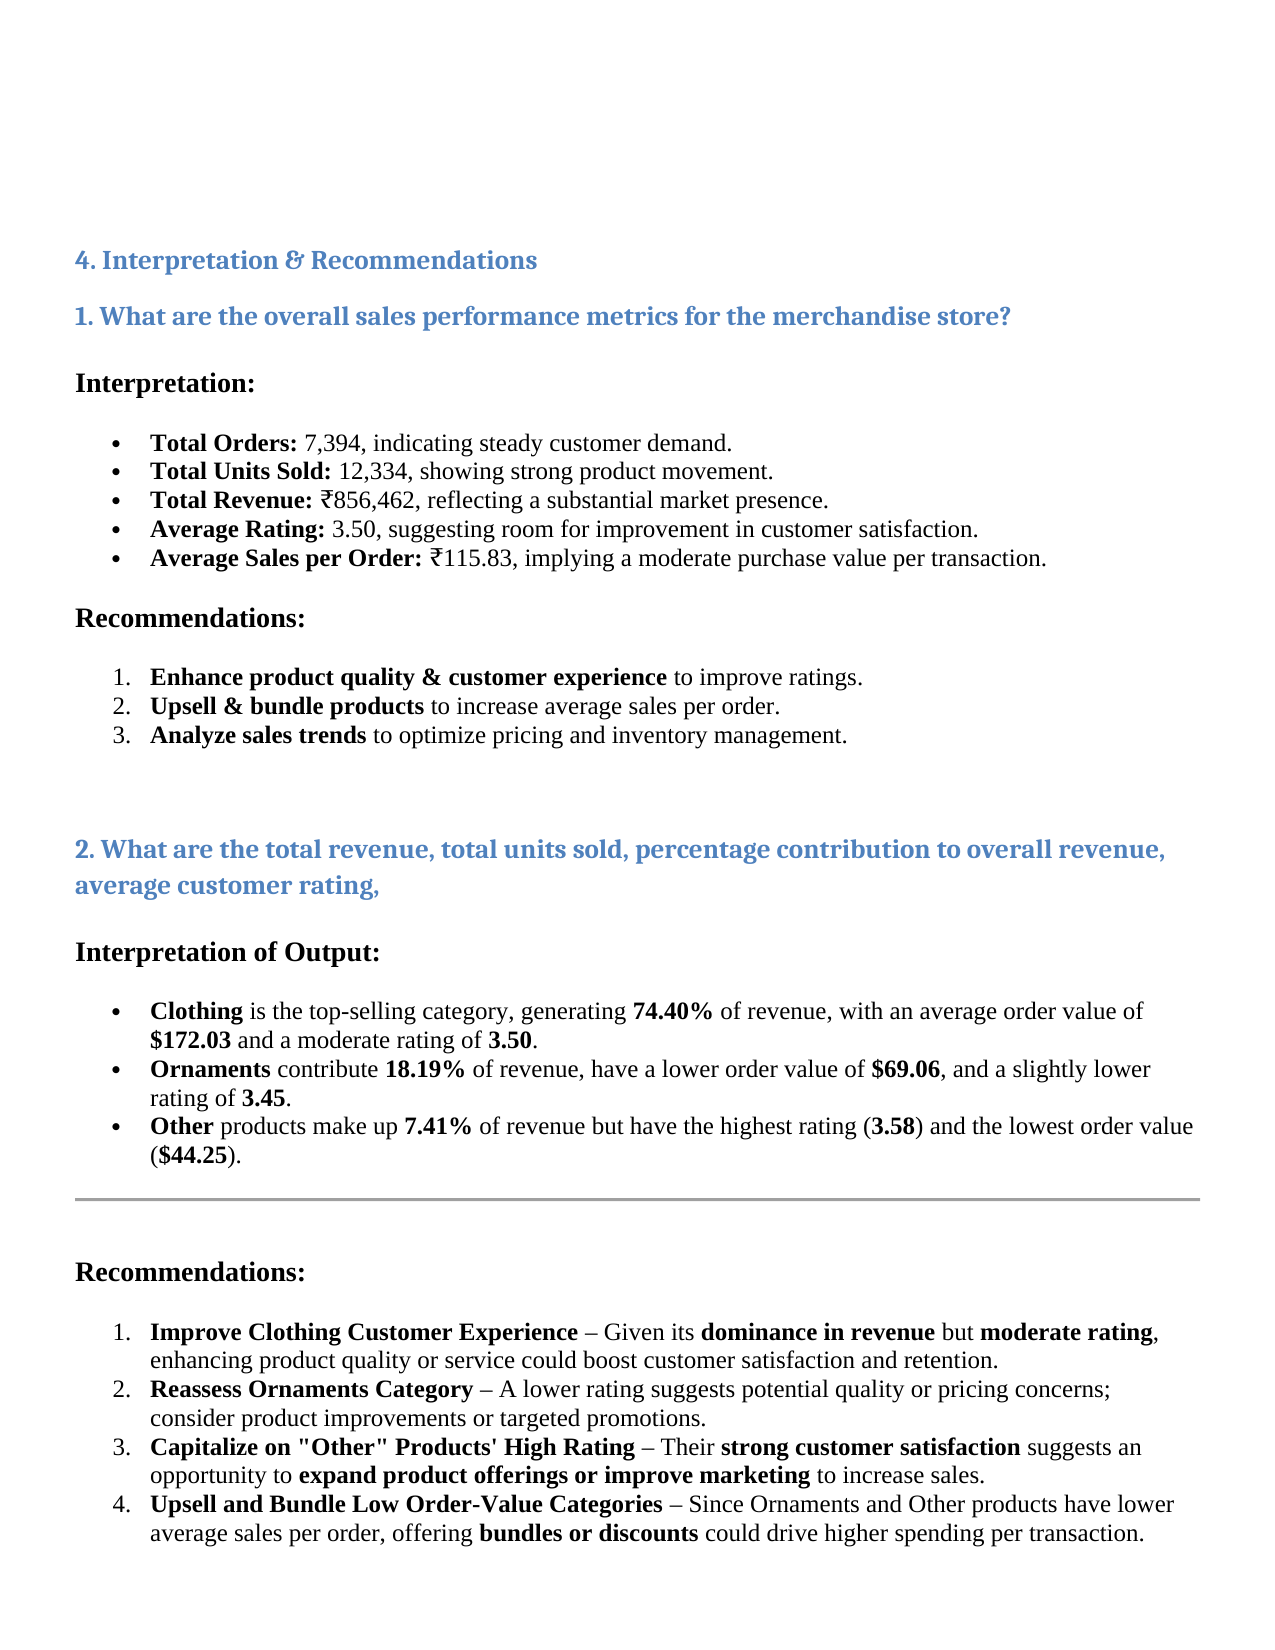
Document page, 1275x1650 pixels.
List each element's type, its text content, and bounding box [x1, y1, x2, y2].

list Reassess Ornaments Category – A lower rating suggests potential quality or pricing concerns; consider product improvements or targeted promotions. [112, 1374, 1200, 1432]
text Interpretation: [75, 366, 1200, 398]
list Total Orders: 7,394, indicating steady customer demand. [112, 428, 1200, 456]
list Average Sales per Order: ₹115.83, implying a moderate purchase value per transaction. [112, 543, 1200, 571]
text 4. Interpretation & Recommendations [75, 245, 1200, 276]
list Upsell & bundle products to increase average sales per order. [112, 691, 1200, 720]
text Interpretation of Output: [75, 935, 1200, 967]
list Improve Clothing Customer Experience – Given its dominance in revenue but moderate rating, enhancing product quality or service could boost customer satisfaction and retention. [112, 1317, 1200, 1374]
text Recommendations: [75, 1255, 1200, 1288]
list Average Rating: 3.50, suggesting room for improvement in customer satisfaction. [112, 514, 1200, 543]
text Recommendations: [75, 601, 1200, 633]
list Total Units Sold: 12,334, showing strong product movement. [112, 456, 1200, 485]
list Total Revenue: ₹856,462, reflecting a substantial market presence. [112, 485, 1200, 514]
list Ornaments contribute 18.19% of revenue, have a lower order value of $69.06, and a slightly lower rating of 3.45. [112, 1054, 1200, 1111]
text 1. What are the overall sales performance metrics for the merchandise store? [75, 301, 1200, 332]
list Clothing is the top-selling category, generating 74.40% of revenue, with an average order value of $172.03 and a moderate rating of 3.50. [112, 996, 1200, 1054]
list Enhance product quality & customer experience to improve ratings. [112, 662, 1200, 691]
text 2. What are the total revenue, total units sold, percentage contribution to overall revenue, average customer rating, [75, 834, 1200, 901]
list Capitalize on "Other" Products' High Rating – Their strong customer satisfaction suggests an opportunity to expand product offerings or improve marketing to increase sales. [112, 1432, 1200, 1489]
list Analyze sales trends to optimize pricing and inventory management. [112, 720, 1200, 748]
list Other products make up 7.41% of revenue but have the highest rating (3.58) and the lowest order value ($44.25). [112, 1111, 1200, 1169]
list Upsell and Bundle Low Order-Value Categories – Since Ornaments and Other products have lower average sales per order, offering bundles or discounts could drive higher spending per transaction. [112, 1489, 1200, 1547]
